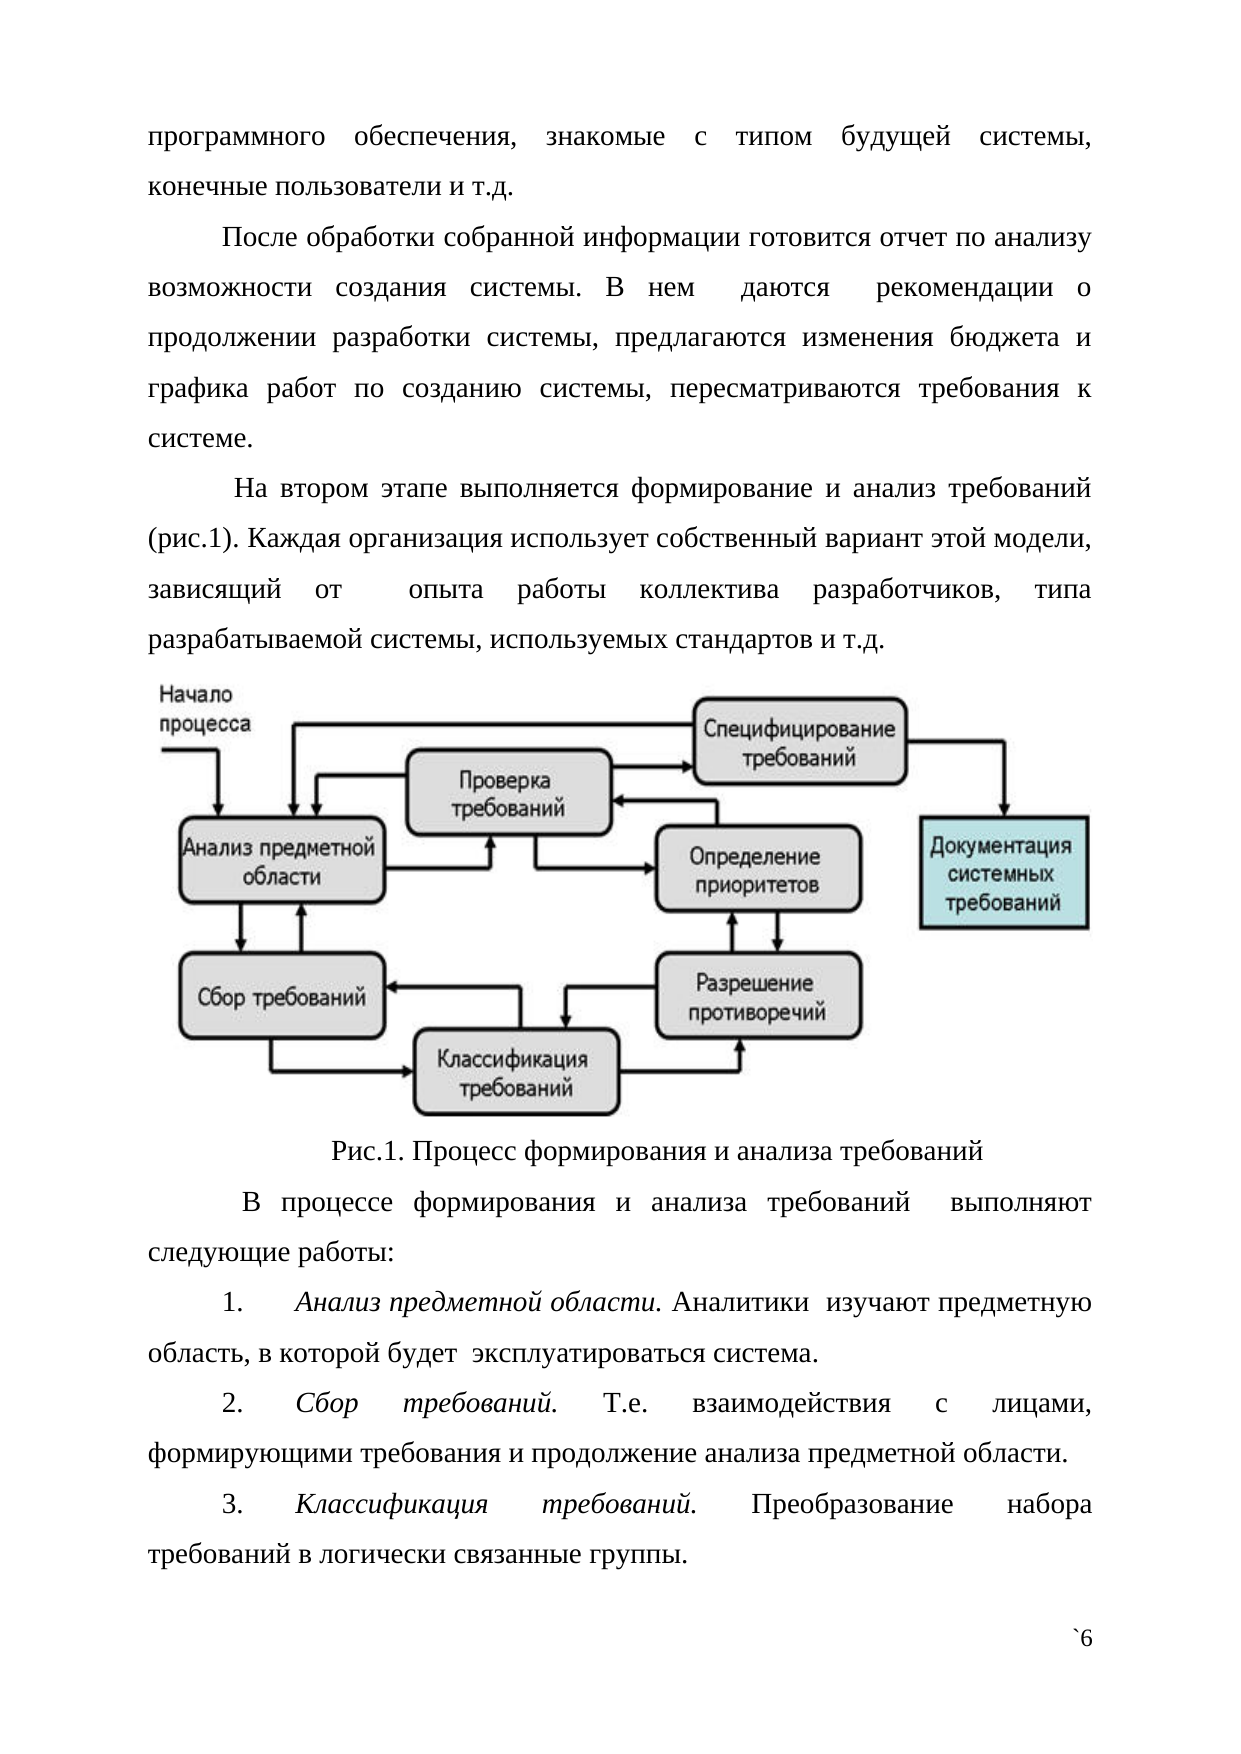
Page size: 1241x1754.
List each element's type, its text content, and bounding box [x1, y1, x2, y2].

text После обработки собранной информации готовится отчет по анализу возможности создания системы. В нем даются рекомендации о продолжении разработки системы, предлагаются изменения бюджета и графика работ по созданию системы, пересматриваются требования к системе. [148, 219, 1092, 453]
list Классификация требований. Преобразование набора требований в логически связанные группы. [148, 1486, 1092, 1569]
text На втором этапе выполняется формирование и анализ требований (рис.1). Каждая организация использует собственный вариант этой модели, зависящий от опыта работы коллектива разработчиков, типа разрабатываемой системы, используемых стандартов и т.д. [148, 470, 1092, 655]
list Анализ предметной области. Аналитики изучают предметную область, в которой будет эксплуатироваться система. [148, 1284, 1092, 1368]
text В процессе формирования и анализа требований выполняют следующие работы: [148, 1184, 1092, 1268]
picture [147, 671, 1093, 1120]
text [148, 118, 1092, 202]
subtitle Рис.1. Процесс формирования и анализа требований [148, 1133, 1092, 1167]
list Сбор требований. Т.е. взаимодействия с лицами, формирующими требования и продолжение анализа предметной области. [148, 1385, 1092, 1469]
